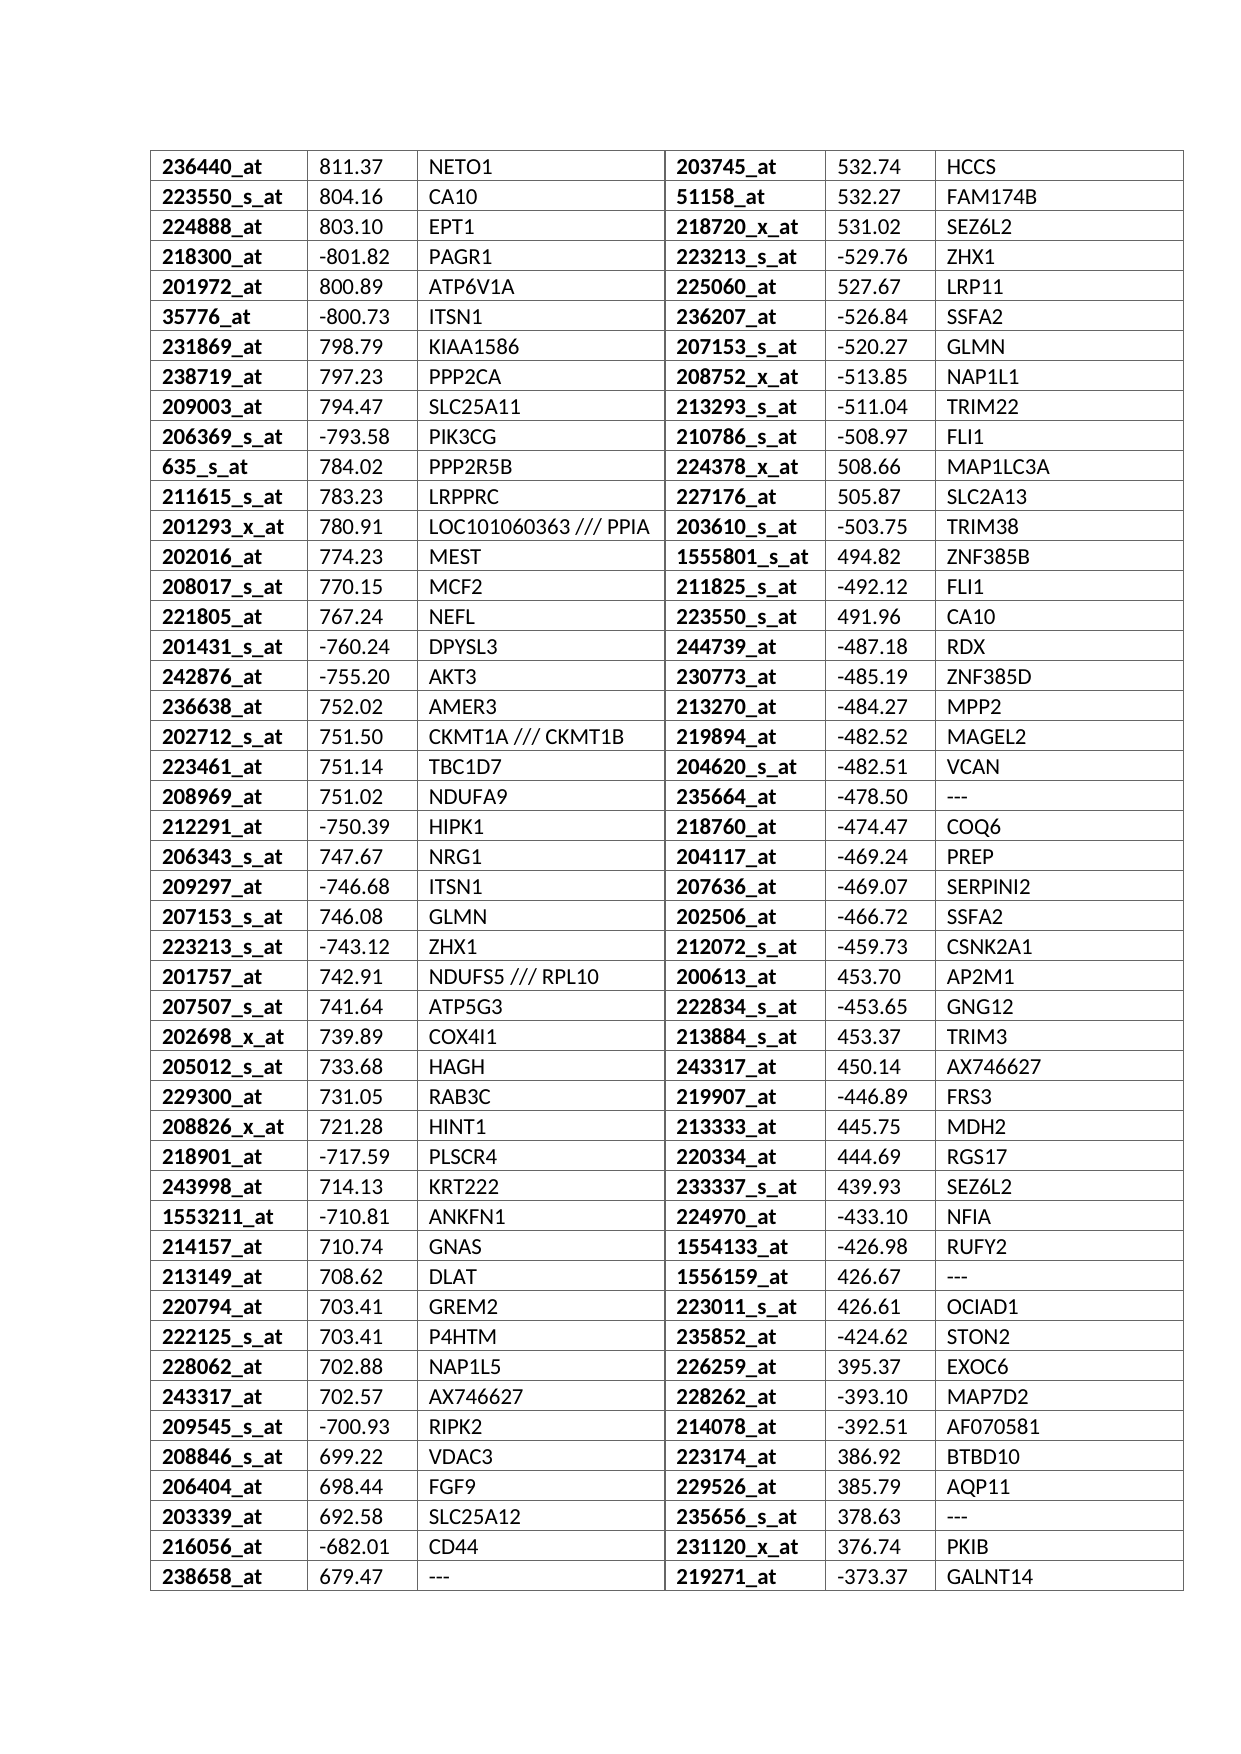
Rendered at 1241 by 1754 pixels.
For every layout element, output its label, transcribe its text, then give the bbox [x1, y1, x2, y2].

table_cell MAGEL2 [936, 721, 1183, 750]
table_cell PREP [936, 841, 1183, 870]
table_cell 804.16 [308, 181, 417, 210]
table_cell -474.47 [826, 811, 935, 840]
table_cell COQ6 [936, 811, 1183, 840]
table_cell 508.66 [826, 451, 935, 480]
table_cell ATP5G3 [418, 991, 664, 1020]
table_cell 784.02 [308, 451, 417, 480]
table_cell 220794_at [151, 1291, 307, 1320]
table_cell TBC1D7 [418, 751, 664, 780]
table_cell 213270_at [666, 691, 825, 720]
table_cell -459.73 [826, 931, 935, 960]
table_cell 208846_s_at [151, 1441, 307, 1470]
table_cell ZHX1 [418, 931, 664, 960]
table_cell 206343_s_at [151, 841, 307, 870]
table_cell 223550_s_at [666, 601, 825, 630]
table_cell 386.92 [826, 1441, 935, 1470]
table_cell -520.27 [826, 331, 935, 360]
table_cell 783.23 [308, 481, 417, 510]
table_cell 702.57 [308, 1381, 417, 1410]
table_cell 218901_at [151, 1141, 307, 1170]
table_cell 223174_at [666, 1441, 825, 1470]
table_cell 211825_s_at [666, 571, 825, 600]
table_cell 211615_s_at [151, 481, 307, 510]
table_cell 635_s_at [151, 451, 307, 480]
table_cell PAGR1 [418, 241, 664, 270]
table_cell FLI1 [936, 421, 1183, 450]
table_cell TRIM3 [936, 1021, 1183, 1050]
table_cell TRIM38 [936, 511, 1183, 540]
table_cell MPP2 [936, 691, 1183, 720]
table_cell RUFY2 [936, 1231, 1183, 1260]
table_cell 206404_at [151, 1471, 307, 1500]
table_cell 203745_at [666, 151, 825, 180]
table_cell 797.23 [308, 361, 417, 390]
table_cell 225060_at [666, 271, 825, 300]
table_cell -478.50 [826, 781, 935, 810]
table_cell 207153_s_at [666, 331, 825, 360]
table_cell -487.18 [826, 631, 935, 660]
table_cell 223550_s_at [151, 181, 307, 210]
table_cell -492.12 [826, 571, 935, 600]
table_cell MAP7D2 [936, 1381, 1183, 1410]
table_cell HIPK1 [418, 811, 664, 840]
table_cell -682.01 [308, 1531, 417, 1560]
table_cell CD44 [418, 1531, 664, 1560]
table_cell 207636_at [666, 871, 825, 900]
table_cell 216056_at [151, 1531, 307, 1560]
table_cell STON2 [936, 1321, 1183, 1350]
table_cell ZNF385B [936, 541, 1183, 570]
table_cell ZNF385D [936, 661, 1183, 690]
table_cell HINT1 [418, 1111, 664, 1140]
table_cell DPYSL3 [418, 631, 664, 660]
table_cell 692.58 [308, 1501, 417, 1530]
table_cell EXOC6 [936, 1351, 1183, 1380]
table_cell 794.47 [308, 391, 417, 420]
table_cell 491.96 [826, 601, 935, 630]
table_cell 204117_at [666, 841, 825, 870]
table_cell 219907_at [666, 1081, 825, 1110]
table_cell SEZ6L2 [936, 211, 1183, 240]
table_cell 228062_at [151, 1351, 307, 1380]
table_cell 209003_at [151, 391, 307, 420]
table_cell -710.81 [308, 1201, 417, 1230]
table_cell 51158_at [666, 181, 825, 210]
table_cell 385.79 [826, 1471, 935, 1500]
table_cell 236440_at [151, 151, 307, 180]
table_cell GNG12 [936, 991, 1183, 1020]
table_cell 770.15 [308, 571, 417, 600]
table_cell 35776_at [151, 301, 307, 330]
table_cell -466.72 [826, 901, 935, 930]
table_cell GALNT14 [936, 1561, 1183, 1590]
table_cell SSFA2 [936, 901, 1183, 930]
table_cell AP2M1 [936, 961, 1183, 990]
table_cell 209297_at [151, 871, 307, 900]
table_cell 699.22 [308, 1441, 417, 1470]
table_cell 200613_at [666, 961, 825, 990]
table_cell RIPK2 [418, 1411, 664, 1440]
table_cell LRPPRC [418, 481, 664, 510]
table_cell 747.67 [308, 841, 417, 870]
table_cell 244739_at [666, 631, 825, 660]
table_cell GLMN [936, 331, 1183, 360]
table_cell 228262_at [666, 1381, 825, 1410]
table_cell PPP2R5B [418, 451, 664, 480]
table_cell -433.10 [826, 1201, 935, 1230]
table_cell 222125_s_at [151, 1321, 307, 1350]
table_cell 767.24 [308, 601, 417, 630]
table_cell 207507_s_at [151, 991, 307, 1020]
table_cell KIAA1586 [418, 331, 664, 360]
table_cell AF070581 [936, 1411, 1183, 1440]
table_cell --- [936, 781, 1183, 810]
table_cell 243317_at [666, 1051, 825, 1080]
table_cell -485.19 [826, 661, 935, 690]
table_cell 213333_at [666, 1111, 825, 1140]
table_cell 238719_at [151, 361, 307, 390]
table_cell 223461_at [151, 751, 307, 780]
table_cell 721.28 [308, 1111, 417, 1140]
table_cell 214078_at [666, 1411, 825, 1440]
table_cell AKT3 [418, 661, 664, 690]
table_cell 426.61 [826, 1291, 935, 1320]
table_cell 230773_at [666, 661, 825, 690]
table_cell -469.07 [826, 871, 935, 900]
table_cell 710.74 [308, 1231, 417, 1260]
table_cell SLC25A11 [418, 391, 664, 420]
table_cell 742.91 [308, 961, 417, 990]
table_cell -446.89 [826, 1081, 935, 1110]
table_cell NETO1 [418, 151, 664, 180]
table_cell 235656_s_at [666, 1501, 825, 1530]
table_cell 774.23 [308, 541, 417, 570]
table_cell 201972_at [151, 271, 307, 300]
table_cell -482.51 [826, 751, 935, 780]
table_cell --- [418, 1561, 664, 1590]
table_cell ITSN1 [418, 301, 664, 330]
table_cell 223011_s_at [666, 1291, 825, 1320]
table_cell 445.75 [826, 1111, 935, 1140]
table_cell PLSCR4 [418, 1141, 664, 1170]
table_cell 214157_at [151, 1231, 307, 1260]
table_cell COX4I1 [418, 1021, 664, 1050]
table_cell 207153_s_at [151, 901, 307, 930]
table_cell 229526_at [666, 1471, 825, 1500]
table_cell NDUFA9 [418, 781, 664, 810]
table_cell KRT222 [418, 1171, 664, 1200]
table_cell ZHX1 [936, 241, 1183, 270]
table_cell 218760_at [666, 811, 825, 840]
table_cell NEFL [418, 601, 664, 630]
table_cell 439.93 [826, 1171, 935, 1200]
table_cell 208826_x_at [151, 1111, 307, 1140]
table_cell 201757_at [151, 961, 307, 990]
table_cell -800.73 [308, 301, 417, 330]
table_cell 780.91 [308, 511, 417, 540]
table_cell 202698_x_at [151, 1021, 307, 1050]
table_cell 376.74 [826, 1531, 935, 1560]
table_cell PPP2CA [418, 361, 664, 390]
table_cell AQP11 [936, 1471, 1183, 1500]
table_cell 218300_at [151, 241, 307, 270]
table_cell HAGH [418, 1051, 664, 1080]
table_cell 213884_s_at [666, 1021, 825, 1050]
table_cell 208969_at [151, 781, 307, 810]
table_cell 202712_s_at [151, 721, 307, 750]
table_cell VDAC3 [418, 1441, 664, 1470]
table_cell SERPINI2 [936, 871, 1183, 900]
table_cell -717.59 [308, 1141, 417, 1170]
table_cell SLC2A13 [936, 481, 1183, 510]
table_cell AX746627 [936, 1051, 1183, 1080]
table_cell FAM174B [936, 181, 1183, 210]
table_cell PIK3CG [418, 421, 664, 450]
table_cell 218720_x_at [666, 211, 825, 240]
table_cell 205012_s_at [151, 1051, 307, 1080]
table_cell -746.68 [308, 871, 417, 900]
table_cell 453.70 [826, 961, 935, 990]
table_cell 220334_at [666, 1141, 825, 1170]
table_cell -426.98 [826, 1231, 935, 1260]
table_cell -801.82 [308, 241, 417, 270]
table_cell 739.89 [308, 1021, 417, 1050]
table_cell 227176_at [666, 481, 825, 510]
table_cell 204620_s_at [666, 751, 825, 780]
table_cell -393.10 [826, 1381, 935, 1410]
table_cell 208752_x_at [666, 361, 825, 390]
table_cell 238658_at [151, 1561, 307, 1590]
table_cell -513.85 [826, 361, 935, 390]
table_cell ITSN1 [418, 871, 664, 900]
table_cell CKMT1A /// CKMT1B [418, 721, 664, 750]
table_cell 235852_at [666, 1321, 825, 1350]
table_cell RAB3C [418, 1081, 664, 1110]
table_cell 226259_at [666, 1351, 825, 1380]
table_cell RDX [936, 631, 1183, 660]
table_cell --- [936, 1261, 1183, 1290]
table_cell 212072_s_at [666, 931, 825, 960]
table_cell 223213_s_at [151, 931, 307, 960]
table_cell GLMN [418, 901, 664, 930]
table_cell 426.67 [826, 1261, 935, 1290]
table_cell TRIM22 [936, 391, 1183, 420]
table_cell 231869_at [151, 331, 307, 360]
table_cell 242876_at [151, 661, 307, 690]
table_cell -469.24 [826, 841, 935, 870]
table_cell GNAS [418, 1231, 664, 1260]
table_cell BTBD10 [936, 1441, 1183, 1470]
table_cell -453.65 [826, 991, 935, 1020]
table_cell 803.10 [308, 211, 417, 240]
table_cell 203610_s_at [666, 511, 825, 540]
table_cell CSNK2A1 [936, 931, 1183, 960]
table_cell LOC101060363 /// PPIA [418, 511, 664, 540]
table_cell HCCS [936, 151, 1183, 180]
table_cell NAP1L5 [418, 1351, 664, 1380]
table_cell -503.75 [826, 511, 935, 540]
table_cell MCF2 [418, 571, 664, 600]
table_cell 201293_x_at [151, 511, 307, 540]
table_cell 201431_s_at [151, 631, 307, 660]
table_cell 751.02 [308, 781, 417, 810]
table_cell NRG1 [418, 841, 664, 870]
table_cell 505.87 [826, 481, 935, 510]
table_cell 224888_at [151, 211, 307, 240]
table_cell 223213_s_at [666, 241, 825, 270]
table_cell -750.39 [308, 811, 417, 840]
table_cell FLI1 [936, 571, 1183, 600]
table_cell 219894_at [666, 721, 825, 750]
table_cell 708.62 [308, 1261, 417, 1290]
table_cell 206369_s_at [151, 421, 307, 450]
table_cell 202506_at [666, 901, 825, 930]
table_cell 751.50 [308, 721, 417, 750]
table_cell 703.41 [308, 1321, 417, 1350]
table_cell EPT1 [418, 211, 664, 240]
table_cell 444.69 [826, 1141, 935, 1170]
table_cell 494.82 [826, 541, 935, 570]
table_cell 236638_at [151, 691, 307, 720]
table_cell -392.51 [826, 1411, 935, 1440]
table_cell 224970_at [666, 1201, 825, 1230]
table_cell VCAN [936, 751, 1183, 780]
table_cell 209545_s_at [151, 1411, 307, 1440]
table_cell 210786_s_at [666, 421, 825, 450]
table_cell -760.24 [308, 631, 417, 660]
table_cell 243317_at [151, 1381, 307, 1410]
table_cell 453.37 [826, 1021, 935, 1050]
table_cell 746.08 [308, 901, 417, 930]
table_cell 751.14 [308, 751, 417, 780]
table_cell -743.12 [308, 931, 417, 960]
table_cell 229300_at [151, 1081, 307, 1110]
table_cell GREM2 [418, 1291, 664, 1320]
table_cell 221805_at [151, 601, 307, 630]
table_cell AX746627 [418, 1381, 664, 1410]
table_cell -700.93 [308, 1411, 417, 1440]
table_cell 395.37 [826, 1351, 935, 1380]
table_cell 378.63 [826, 1501, 935, 1530]
table_cell PKIB [936, 1531, 1183, 1560]
table_cell NAP1L1 [936, 361, 1183, 390]
table_cell -511.04 [826, 391, 935, 420]
table_cell 733.68 [308, 1051, 417, 1080]
table_cell DLAT [418, 1261, 664, 1290]
table_cell -484.27 [826, 691, 935, 720]
table_cell RGS17 [936, 1141, 1183, 1170]
table_cell 235664_at [666, 781, 825, 810]
table_cell 219271_at [666, 1561, 825, 1590]
table_cell -755.20 [308, 661, 417, 690]
table_cell 231120_x_at [666, 1531, 825, 1560]
table_cell -529.76 [826, 241, 935, 270]
table_cell OCIAD1 [936, 1291, 1183, 1320]
table_cell 243998_at [151, 1171, 307, 1200]
table_cell 233337_s_at [666, 1171, 825, 1200]
table_cell SSFA2 [936, 301, 1183, 330]
table_cell 698.44 [308, 1471, 417, 1500]
table_cell MEST [418, 541, 664, 570]
table_cell AMER3 [418, 691, 664, 720]
table_cell 213149_at [151, 1261, 307, 1290]
table_cell 212291_at [151, 811, 307, 840]
table_cell 1555801_s_at [666, 541, 825, 570]
table_cell CA10 [936, 601, 1183, 630]
table_cell SLC25A12 [418, 1501, 664, 1530]
table_cell -373.37 [826, 1561, 935, 1590]
table_cell --- [936, 1501, 1183, 1530]
table_cell 731.05 [308, 1081, 417, 1110]
table_cell 800.89 [308, 271, 417, 300]
table_cell 450.14 [826, 1051, 935, 1080]
table_cell FRS3 [936, 1081, 1183, 1110]
table_cell CA10 [418, 181, 664, 210]
table_cell 224378_x_at [666, 451, 825, 480]
table_cell 752.02 [308, 691, 417, 720]
table_cell 203339_at [151, 1501, 307, 1530]
table_cell 714.13 [308, 1171, 417, 1200]
table_cell 798.79 [308, 331, 417, 360]
table_cell 1553211_at [151, 1201, 307, 1230]
table_cell 679.47 [308, 1561, 417, 1590]
table_cell 1556159_at [666, 1261, 825, 1290]
table_cell 741.64 [308, 991, 417, 1020]
table_cell -793.58 [308, 421, 417, 450]
table_cell MAP1LC3A [936, 451, 1183, 480]
table_cell 213293_s_at [666, 391, 825, 420]
table_cell LRP11 [936, 271, 1183, 300]
table_cell 202016_at [151, 541, 307, 570]
table_cell -508.97 [826, 421, 935, 450]
table_cell 208017_s_at [151, 571, 307, 600]
table_cell NDUFS5 /// RPL10 [418, 961, 664, 990]
table_cell 1554133_at [666, 1231, 825, 1260]
table_cell 527.67 [826, 271, 935, 300]
table_cell 532.74 [826, 151, 935, 180]
table_cell 811.37 [308, 151, 417, 180]
table_cell SEZ6L2 [936, 1171, 1183, 1200]
table_cell 532.27 [826, 181, 935, 210]
table_cell -424.62 [826, 1321, 935, 1350]
table_cell NFIA [936, 1201, 1183, 1230]
table_cell -526.84 [826, 301, 935, 330]
table_cell 236207_at [666, 301, 825, 330]
table_cell FGF9 [418, 1471, 664, 1500]
table_cell MDH2 [936, 1111, 1183, 1140]
table_cell 222834_s_at [666, 991, 825, 1020]
table_cell -482.52 [826, 721, 935, 750]
table_cell P4HTM [418, 1321, 664, 1350]
table_cell 702.88 [308, 1351, 417, 1380]
table_cell 703.41 [308, 1291, 417, 1320]
table_cell ATP6V1A [418, 271, 664, 300]
table_cell 531.02 [826, 211, 935, 240]
table_cell ANKFN1 [418, 1201, 664, 1230]
